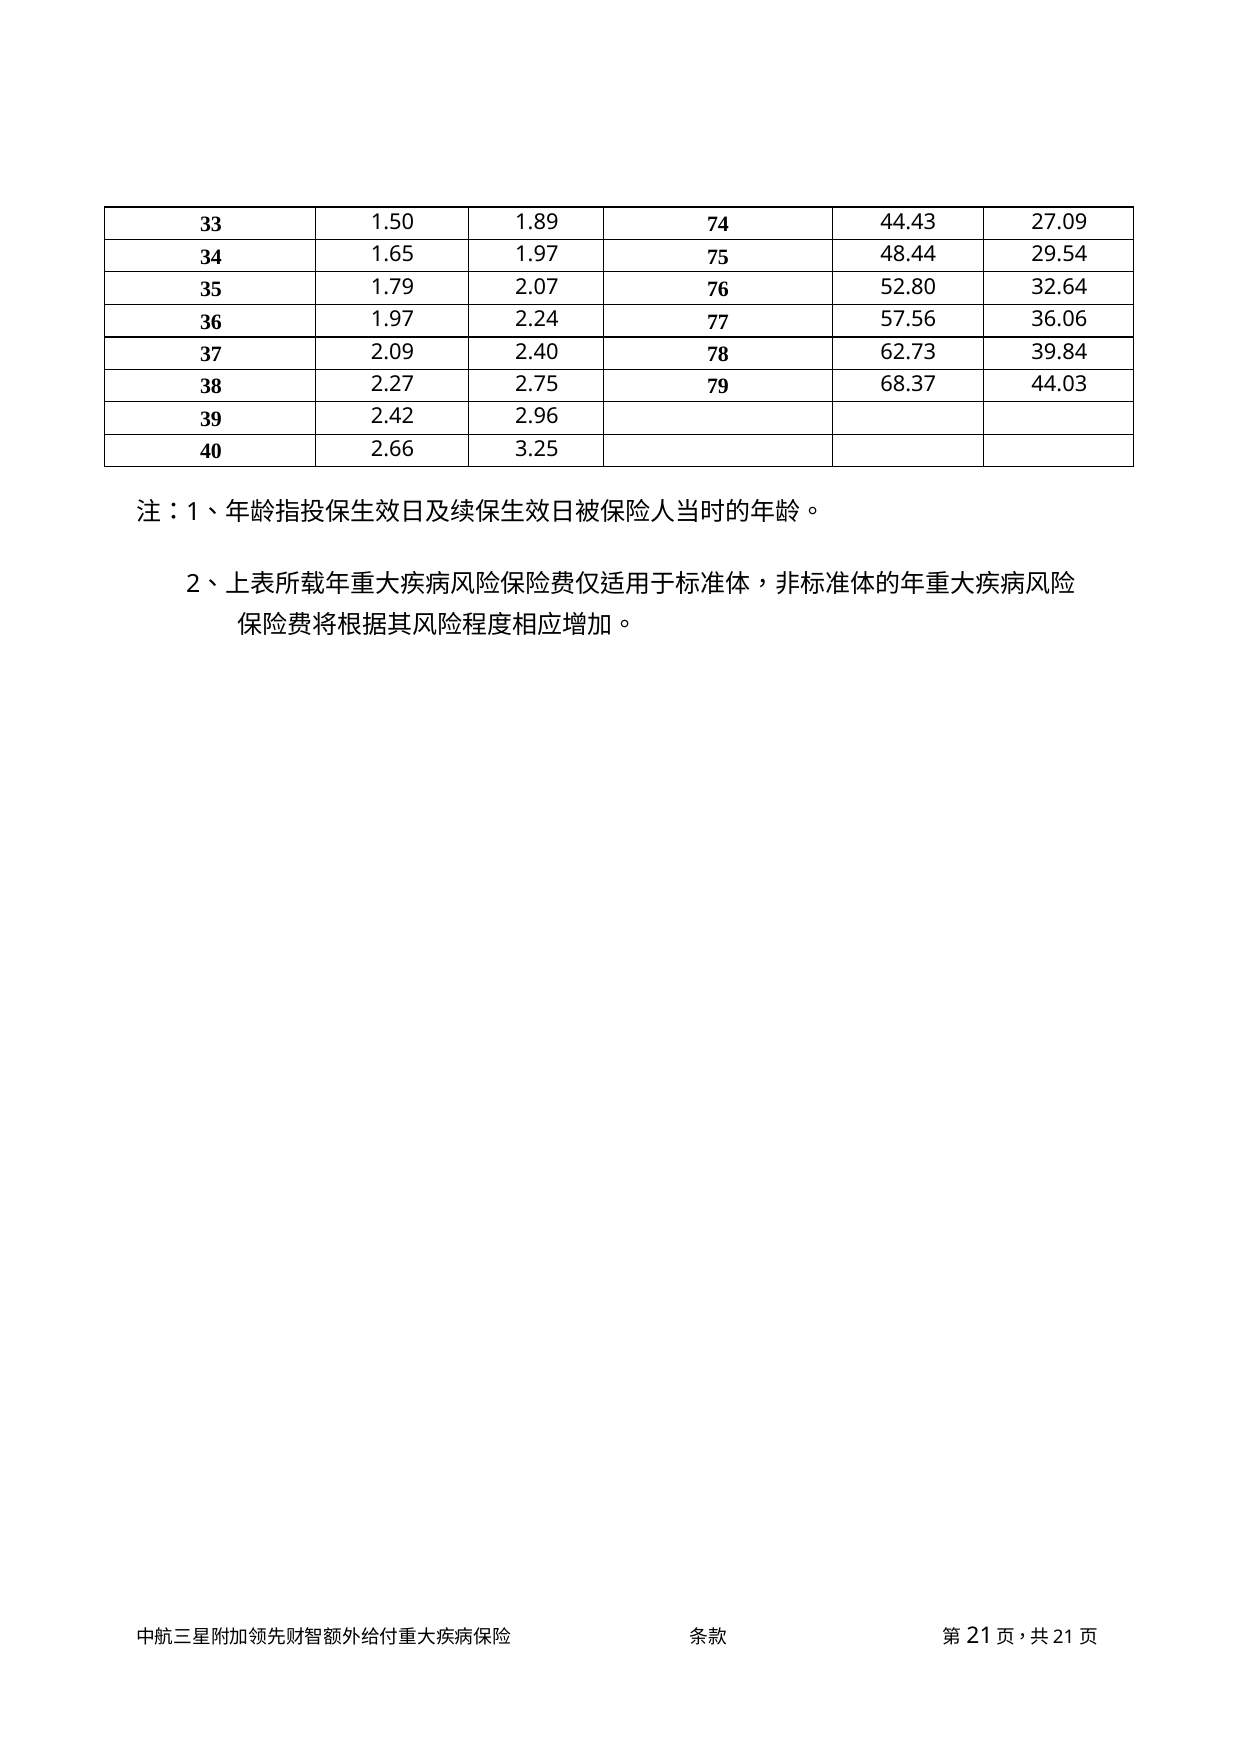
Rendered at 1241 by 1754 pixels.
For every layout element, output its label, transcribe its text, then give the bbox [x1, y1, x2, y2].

text 2、上表所载年重大疾病风险保险费仅适用于标准体，非标准体的年重大疾病风险保险费将根据其风险程度相应增加。 [186, 566, 1098, 641]
table_cell 1.79 [316, 272, 468, 304]
table_cell 2.09 [316, 338, 468, 369]
table_cell 1.65 [316, 240, 468, 271]
text 注：1、年龄指投保生效日及续保生效日被保险人当时的年龄。 [136, 493, 1146, 527]
table_cell 1.97 [316, 305, 468, 336]
table_cell 34 [105, 240, 315, 271]
table_cell 78 [604, 338, 832, 369]
table_cell [984, 402, 1133, 433]
table_cell 44.03 [984, 370, 1133, 401]
table_cell 40 [105, 435, 315, 466]
table_header 1.89 [469, 208, 603, 239]
table_cell 36.06 [984, 305, 1133, 336]
table_header 74 [604, 208, 832, 239]
table_cell 75 [604, 240, 832, 271]
table_cell 2.42 [316, 402, 468, 433]
table_header 1.50 [316, 208, 468, 239]
table_cell [604, 402, 832, 433]
table_cell 3.25 [469, 435, 603, 466]
table_cell 48.44 [833, 240, 983, 271]
table_cell 68.37 [833, 370, 983, 401]
table_cell 39 [105, 402, 315, 433]
table_cell 62.73 [833, 338, 983, 369]
table_cell 36 [105, 305, 315, 336]
table_cell 35 [105, 272, 315, 304]
table_cell 2.07 [469, 272, 603, 304]
table_cell [833, 402, 983, 433]
table_cell 38 [105, 370, 315, 401]
table_cell 2.96 [469, 402, 603, 433]
table_cell 29.54 [984, 240, 1133, 271]
table_cell 32.64 [984, 272, 1133, 304]
table_header 33 [105, 208, 315, 239]
table_cell 2.24 [469, 305, 603, 336]
table_cell 1.97 [469, 240, 603, 271]
table_header 44.43 [833, 208, 983, 239]
table_cell [604, 435, 832, 466]
table_header 27.09 [984, 208, 1133, 239]
table_cell [833, 435, 983, 466]
table_cell 37 [105, 338, 315, 369]
table_cell 77 [604, 305, 832, 336]
table_cell 2.40 [469, 338, 603, 369]
table_cell 57.56 [833, 305, 983, 336]
table_cell 76 [604, 272, 832, 304]
table_cell 2.75 [469, 370, 603, 401]
table_cell 79 [604, 370, 832, 401]
table_cell 2.66 [316, 435, 468, 466]
table_cell 39.84 [984, 338, 1133, 369]
table_cell 2.27 [316, 370, 468, 401]
table_cell 52.80 [833, 272, 983, 304]
table_cell [984, 435, 1133, 466]
